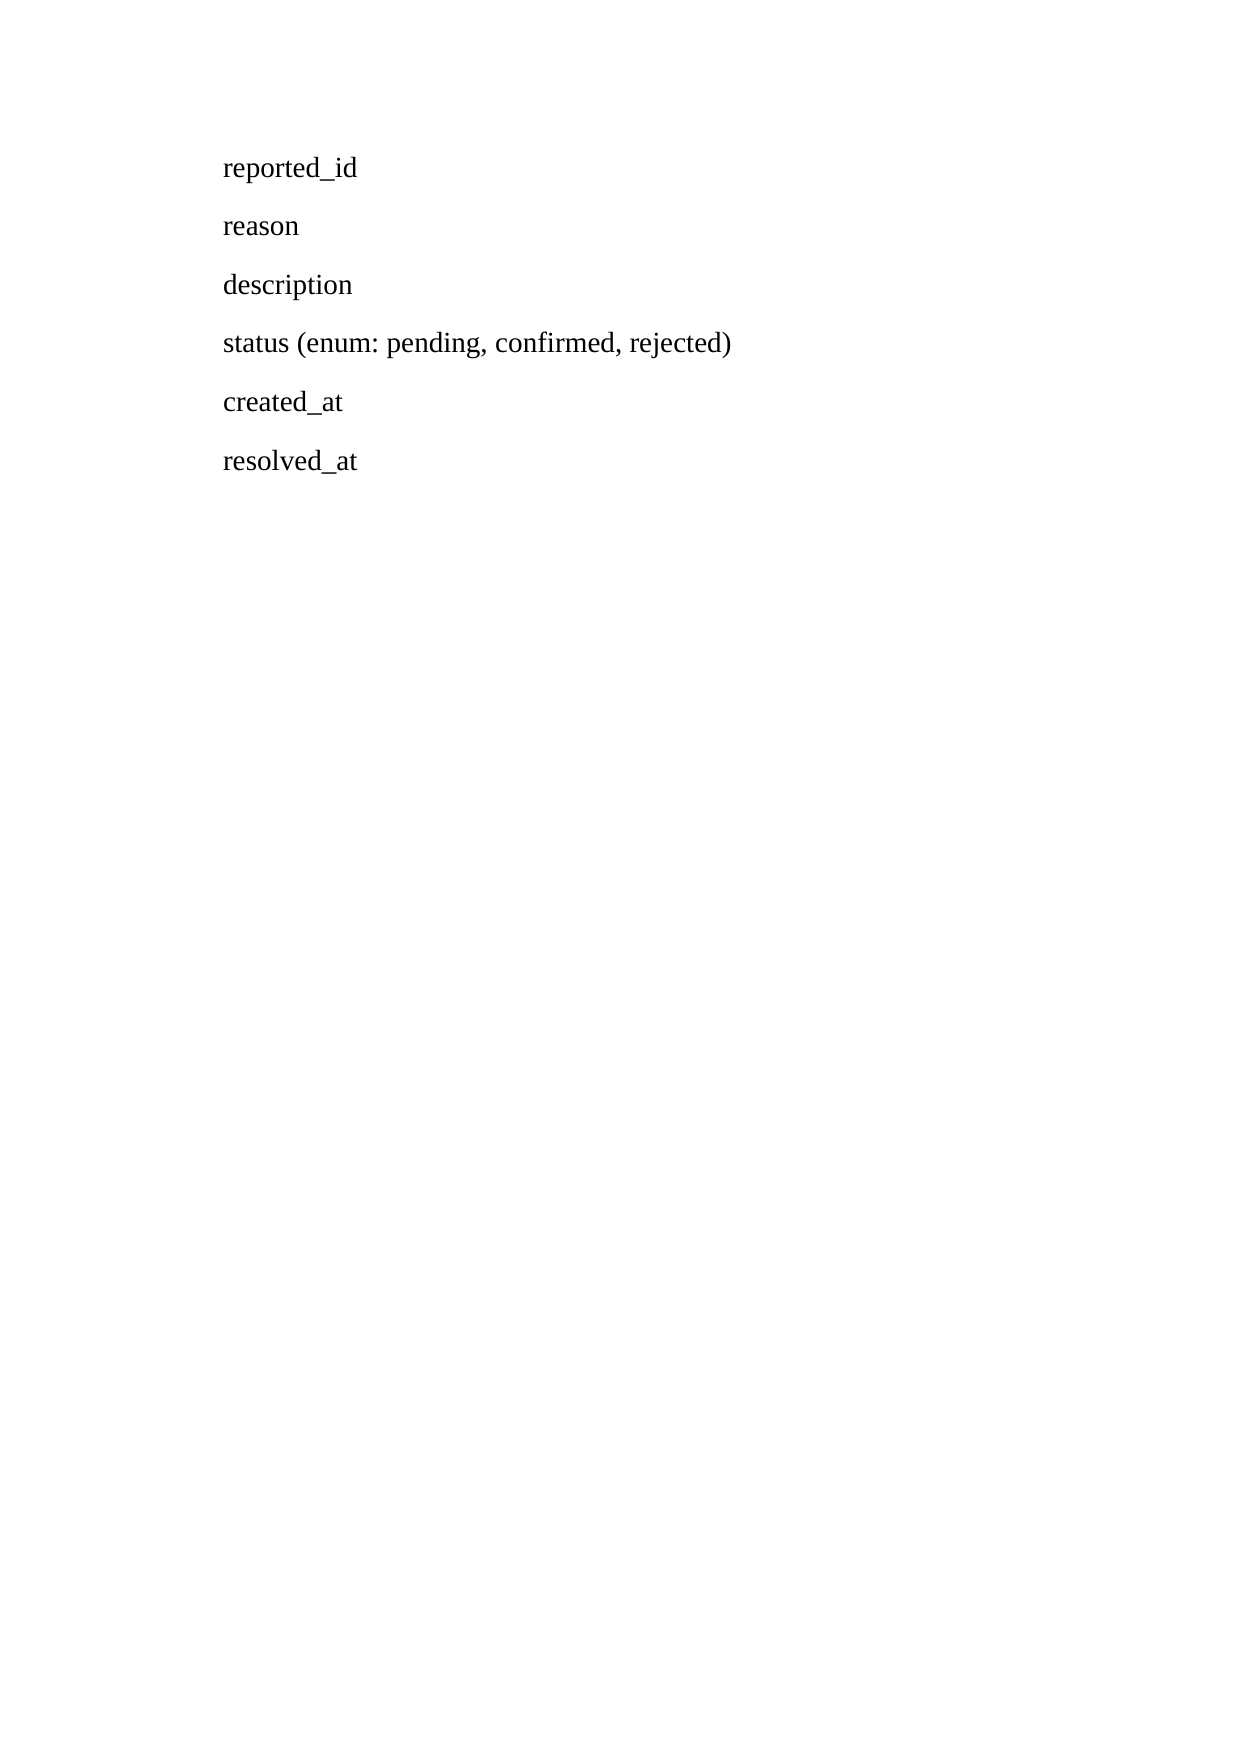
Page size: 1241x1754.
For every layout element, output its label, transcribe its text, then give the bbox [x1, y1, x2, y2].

text status (enum: pending, confirmed, rejected) [150, 326, 1090, 359]
text resolved_at [150, 443, 1090, 476]
text created_at [150, 384, 1090, 418]
text reason [150, 208, 1090, 242]
text reported_id [150, 150, 1090, 183]
text description [150, 267, 1090, 301]
